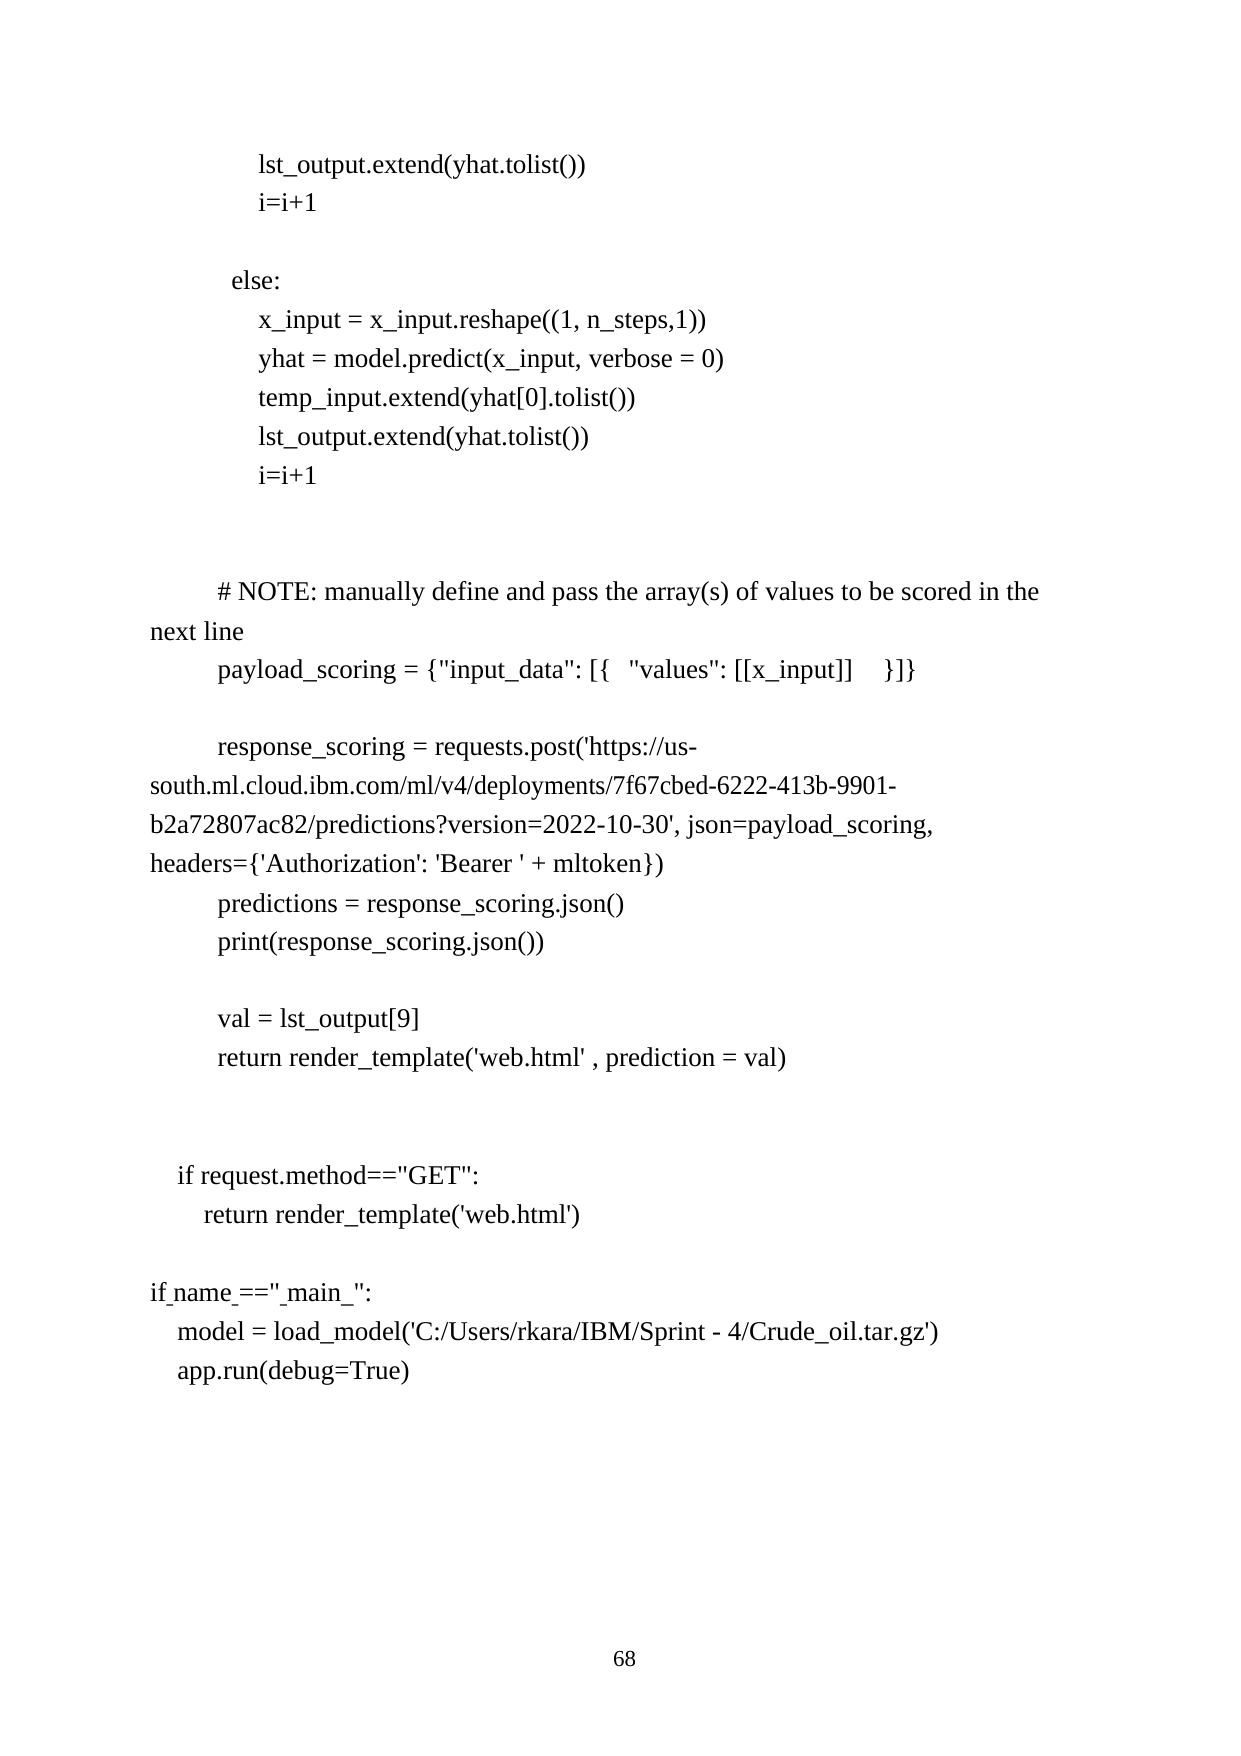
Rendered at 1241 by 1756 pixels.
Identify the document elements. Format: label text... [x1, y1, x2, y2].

text if request.method=="GET": [177, 1159, 1176, 1190]
text return render_template('web.html') [204, 1198, 1176, 1229]
text model = load_model('C:/Users/rkara/IBM/Sprint - 4/Crude_oil.tar.gz') app.run(debug=True) [177, 1315, 942, 1385]
text if name ==" main ": [150, 1276, 1176, 1307]
text response_scoring = requests.post('https://us- south.ml.cloud.ibm.com/ml/v4/deployments/7f67cbed-6222-413b-9901- b2a72807ac82/predictions?version=2022-10-30', json=payload_scoring, headers={'Authorization': 'Bearer ' + mltoken}) [150, 730, 938, 879]
text else: [231, 264, 1176, 295]
text # NOTE: manually define and pass the array(s) of values to be scored in the next line [150, 574, 1043, 646]
text x_input = x_input.reshape((1, n_steps,1)) yhat = model.predict(x_input, verbose = 0) temp_input.extend(yhat[0].tolist()) lst_output.extend(yhat.tolist()) [258, 303, 752, 451]
text val = lst_output[9] [217, 1003, 1176, 1034]
text return render_template('web.html' , prediction = val) [217, 1042, 1176, 1073]
text i=i+1 [258, 459, 1176, 490]
text lst_output.extend(yhat.tolist()) i=i+1 [258, 148, 593, 217]
text predictions = response_scoring.json() print(response_scoring.json()) [217, 887, 627, 957]
text payload_scoring = {"input_data": [{ "values": [[x_input]] }]} [217, 655, 1176, 684]
